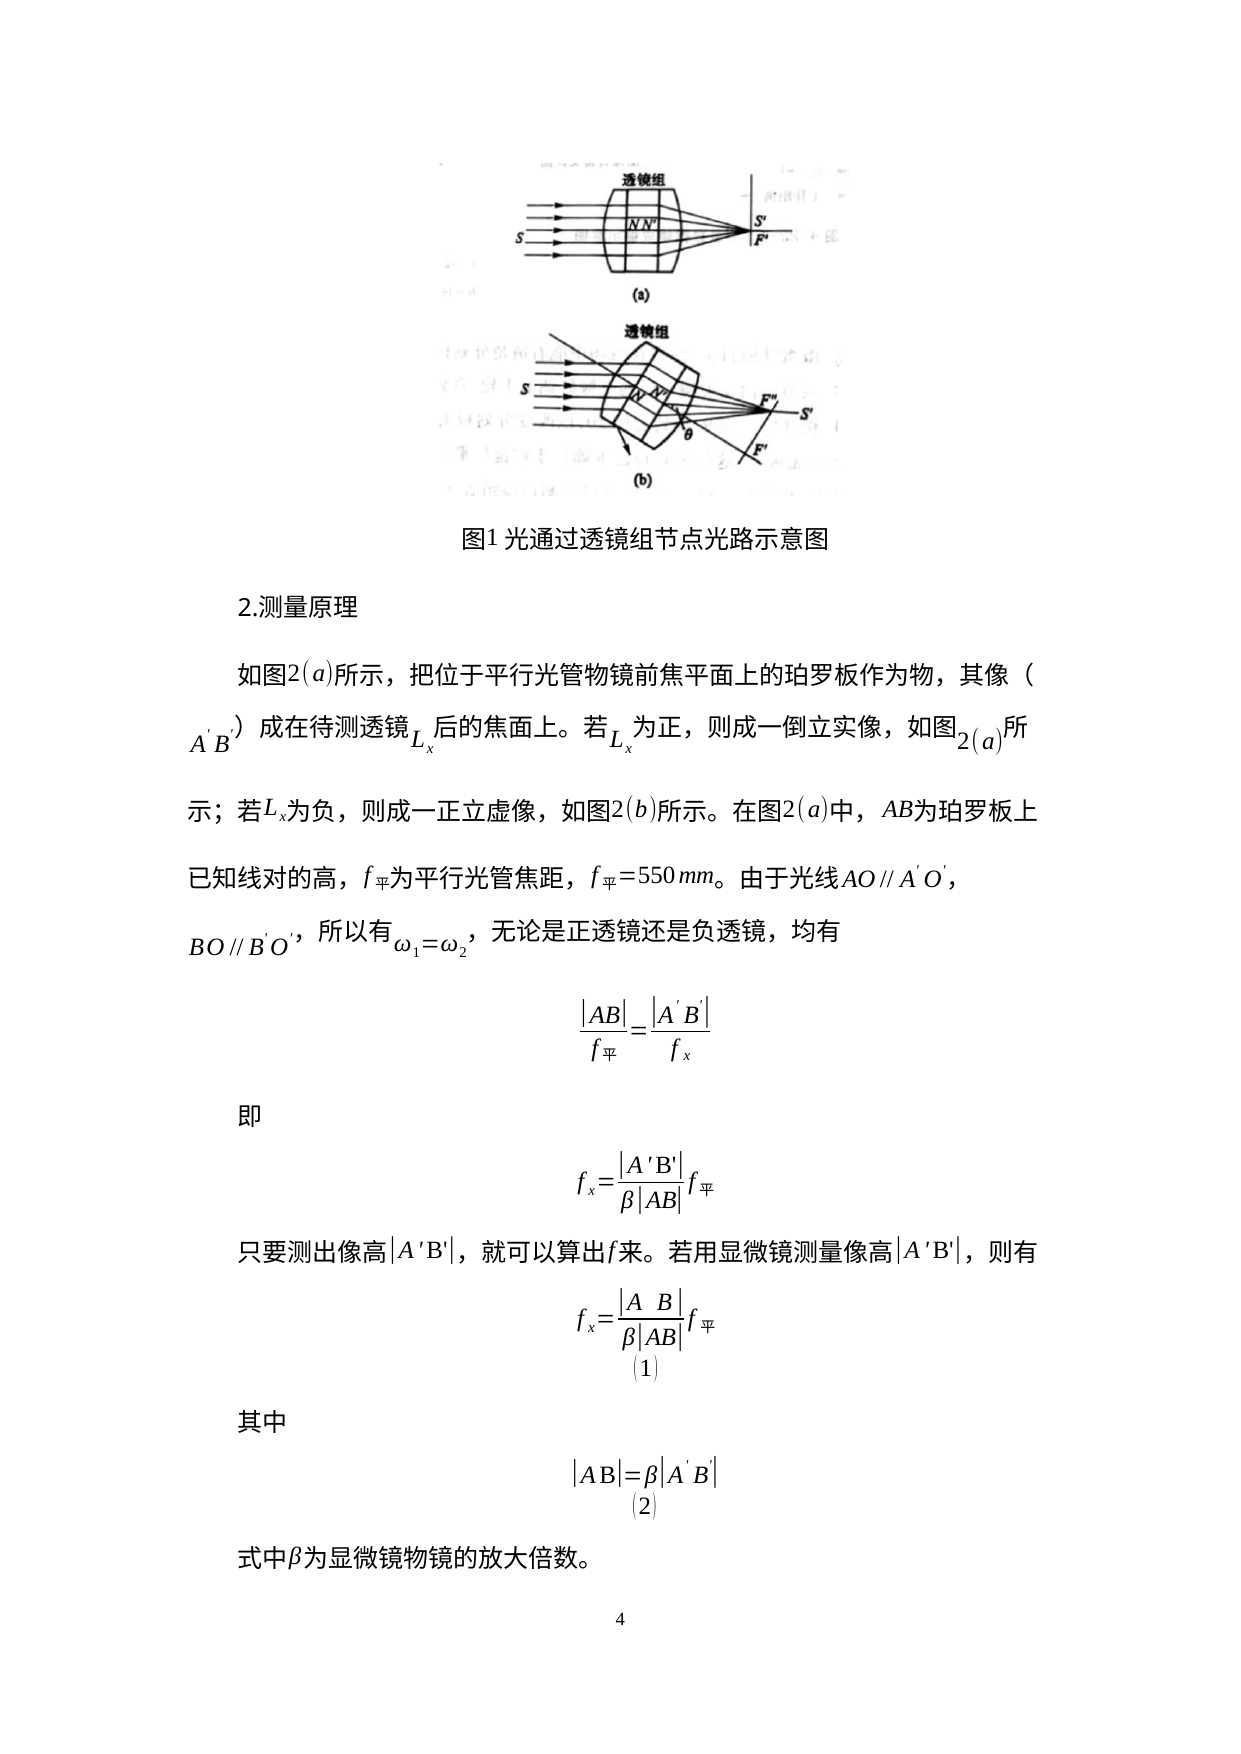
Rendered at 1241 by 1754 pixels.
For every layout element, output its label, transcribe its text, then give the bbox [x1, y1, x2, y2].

picture [439, 163, 852, 496]
text 2.测量原理 [187, 571, 1053, 639]
text 图 光通过透镜组节点光路示意图 [187, 503, 1053, 571]
text 只要测出像高，就可以算出来。若用显微镜测量像高，则有 [187, 1217, 1053, 1284]
text 即 [187, 1081, 1053, 1149]
text 如图所示，把位于平行光管物镜前焦平面上的珀罗板作为物，其像（）成在待测透镜后的焦面上。若为正，则成一倒立实像，如图所示；若为负，则成一正立虚像，如图所示。在图中，为珀罗板上已知线对的高，为平行光管焦距，。由于光线，，所以有，无论是正透镜还是负透镜，均有 [187, 639, 1053, 979]
text 式中为显微镜物镜的放大倍数。 [187, 1522, 1053, 1590]
text 其中 [187, 1386, 1053, 1454]
